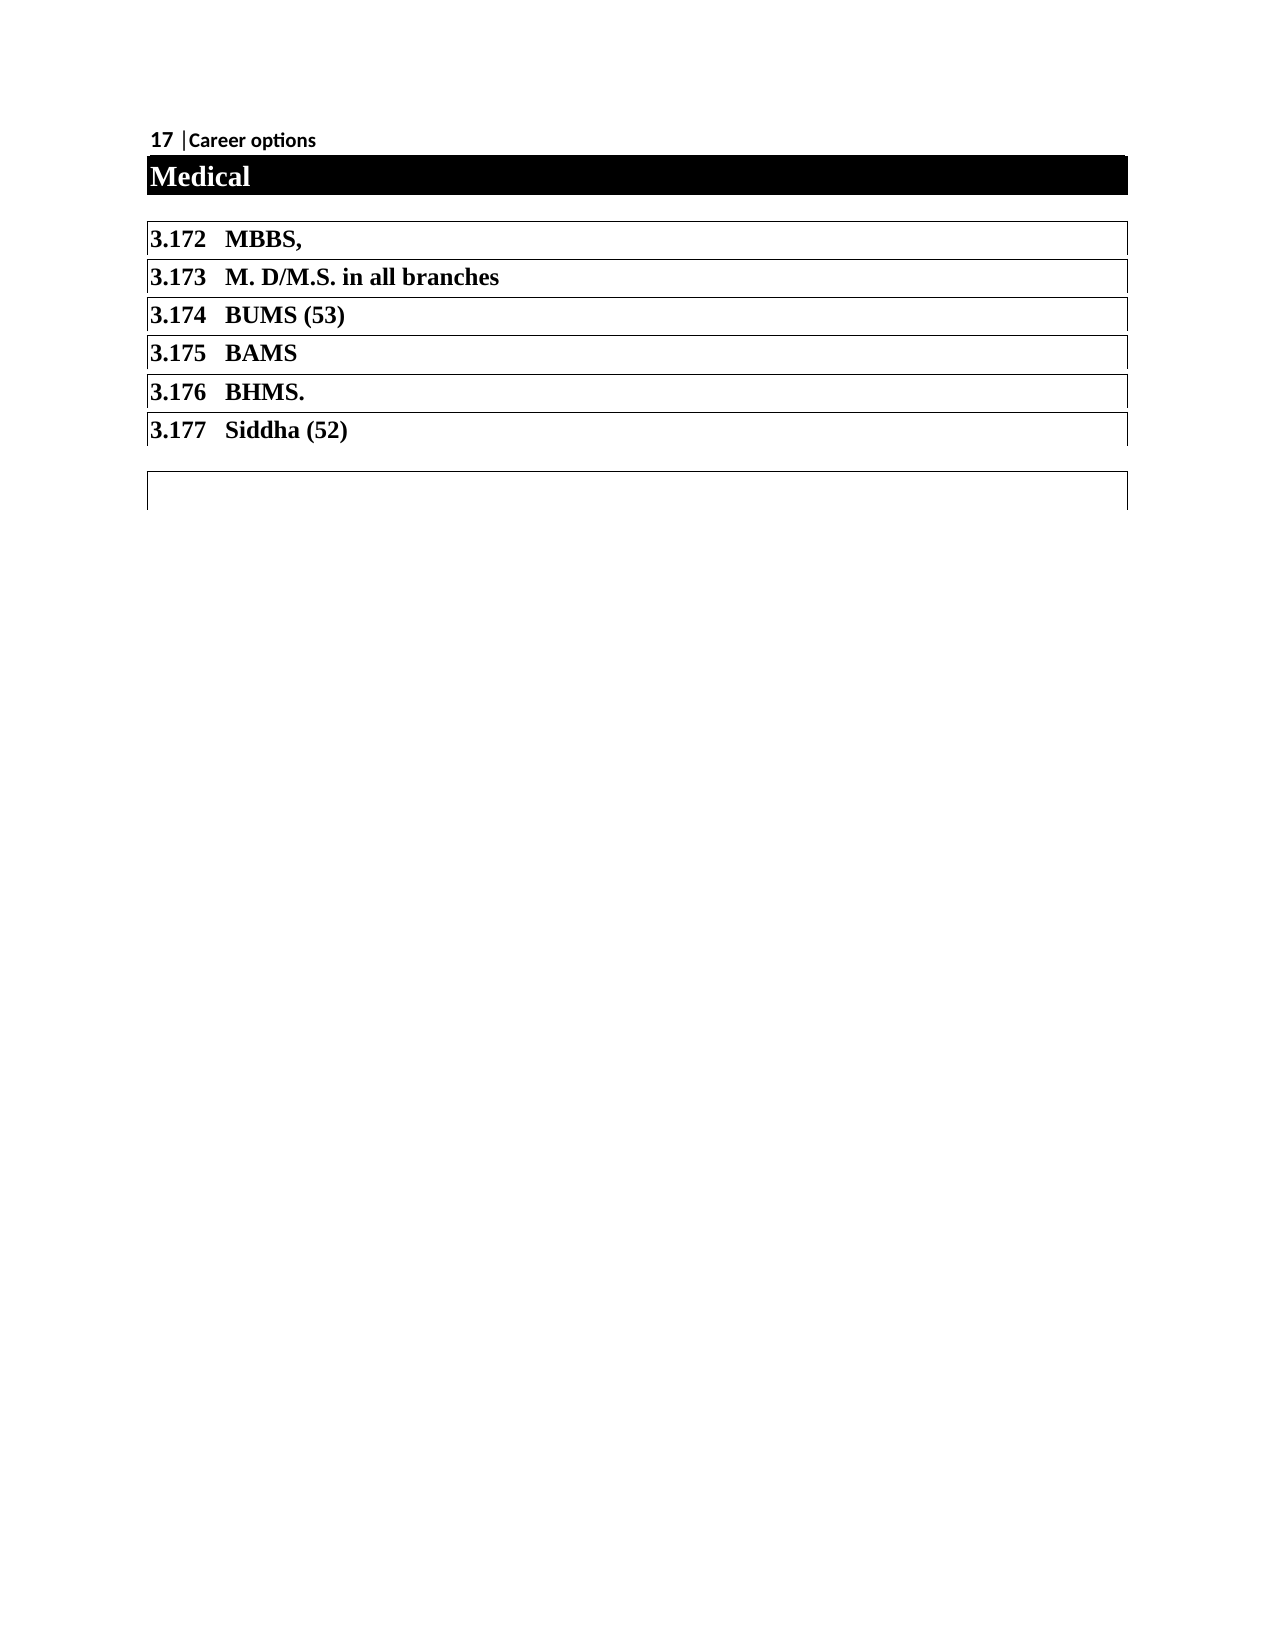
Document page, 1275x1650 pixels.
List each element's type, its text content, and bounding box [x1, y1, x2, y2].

list BUMS (53) [148, 298, 1127, 331]
list BAMS [148, 336, 1127, 369]
list Siddha (52) [148, 413, 1127, 446]
list M. D/M.S. in all branches [148, 260, 1127, 293]
text Medical [148, 157, 1127, 195]
list BHMS. [148, 375, 1127, 408]
list MBBS, [148, 222, 1127, 255]
